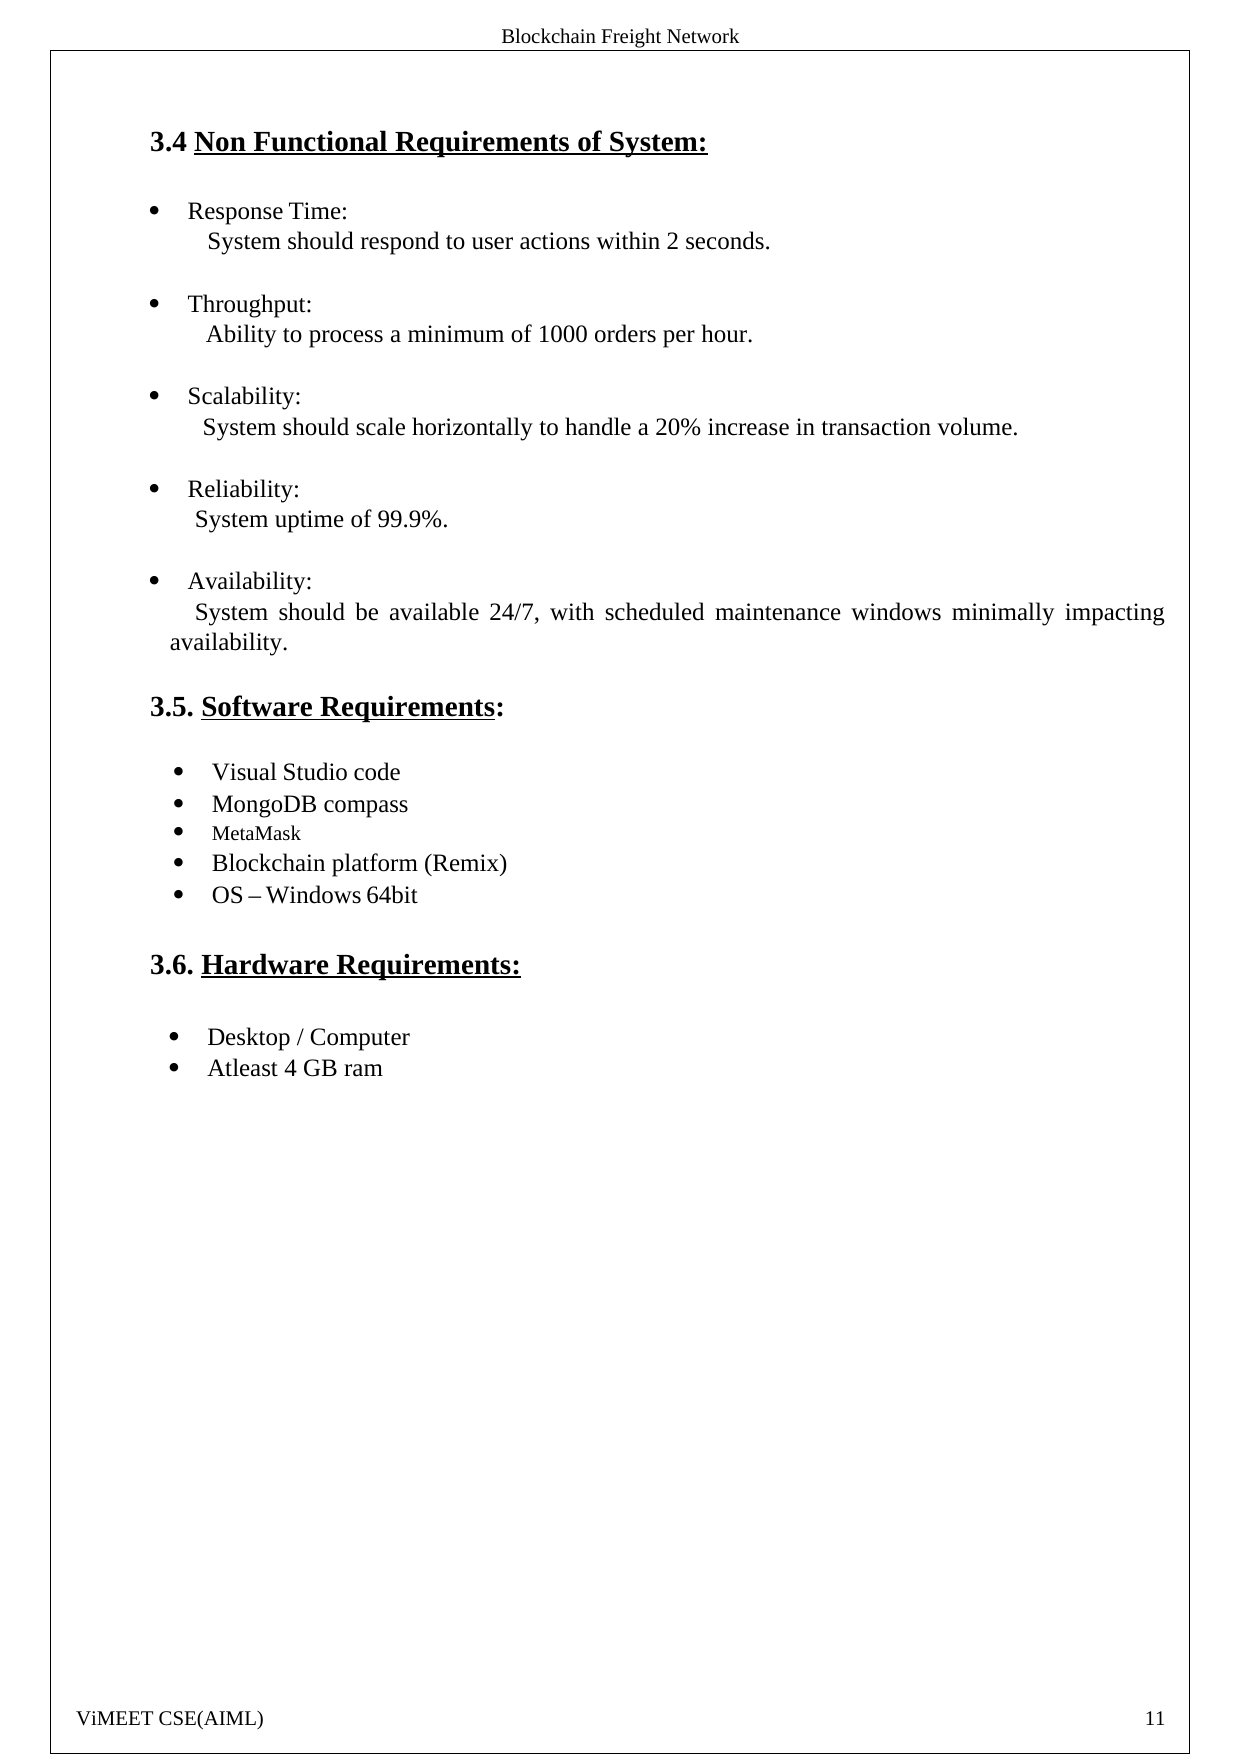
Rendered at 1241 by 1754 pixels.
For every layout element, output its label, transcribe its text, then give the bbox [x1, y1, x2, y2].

list Atleast 4 GB ram [169, 1054, 1165, 1082]
list Response Time: [150, 197, 1165, 225]
list Desktop / Computer [169, 1022, 1165, 1051]
text System should be available 24/7, with scheduled maintenance windows minimally impacting availability. [169, 597, 1165, 656]
text System should respond to user actions within 2 seconds. [207, 227, 1165, 255]
text 3.6. Hardware Requirements: [128, 948, 1165, 981]
text Ability to process a minimum of 1000 orders per hour. [206, 320, 1165, 348]
list Blockchain platform (Remix) [174, 849, 1165, 877]
text 3.5. Software Requirements: [128, 690, 1165, 723]
list Reliability: [150, 474, 1165, 503]
text System uptime of 99.9%. [194, 505, 1165, 533]
list Scalability: [150, 382, 1165, 410]
text 3.4 Non Functional Requirements of System: [128, 124, 1165, 158]
list Throughput: [150, 289, 1165, 318]
list Availability: [150, 567, 1165, 595]
list MetaMask [174, 821, 1165, 846]
list Visual Studio code [174, 757, 1165, 786]
text System should scale horizontally to handle a 20% increase in transaction volume. [202, 412, 1165, 441]
list OS – Windows 64bit [174, 881, 1165, 909]
list MongoDB compass [174, 789, 1165, 818]
